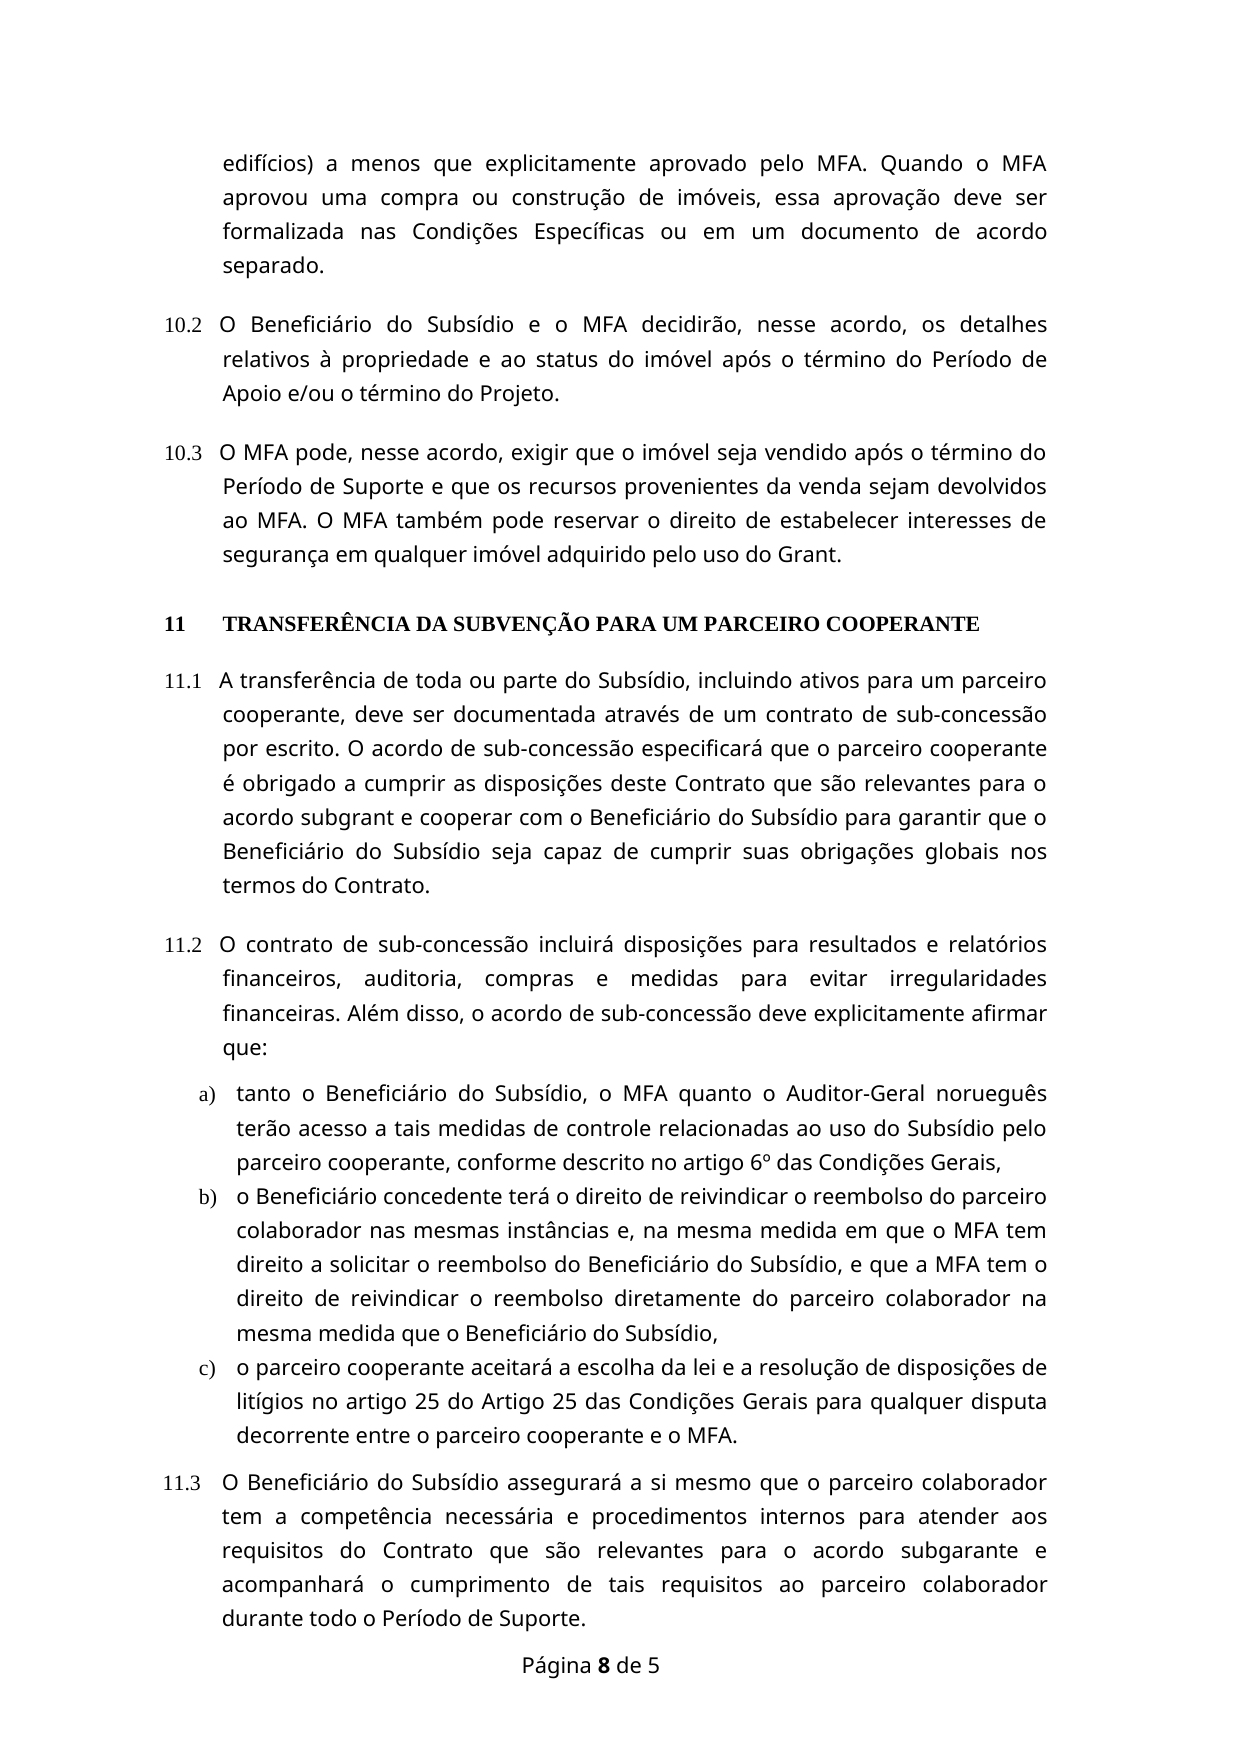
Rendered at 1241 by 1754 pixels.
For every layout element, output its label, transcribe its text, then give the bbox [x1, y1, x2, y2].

list O MFA pode, nesse acordo, exigir que o imóvel seja vendido após o término do Período de Suporte e que os recursos provenientes da venda sejam devolvidos ao MFA. O MFA também pode reservar o direito de estabelecer interesses de segurança em qualquer imóvel adquirido pelo uso do Grant. [164, 437, 1048, 569]
list o Beneficiário concedente terá o direito de reivindicar o reembolso do parceiro colaborador nas mesmas instâncias e, na mesma medida em que o MFA tem direito a solicitar o reembolso do Beneficiário do Subsídio, e que a MFA tem o direito de reivindicar o reembolso diretamente do parceiro colaborador na mesma medida que o Beneficiário do Subsídio, [199, 1181, 1048, 1347]
list o parceiro cooperante aceitará a escolha da lei e a resolução de disposições de litígios no artigo 25 do Artigo 25 das Condições Gerais para qualquer disputa decorrente entre o parceiro cooperante e o MFA. [199, 1352, 1048, 1450]
list O contrato de sub-concessão incluirá disposições para resultados e relatórios financeiros, auditoria, compras e medidas para evitar irregularidades financeiras. Além disso, o acordo de sub-concessão deve explicitamente afirmar que: [164, 929, 1048, 1061]
list tanto o Beneficiário do Subsídio, o MFA quanto o Auditor-Geral norueguês terão acesso a tais medidas de controle relacionadas ao uso do Subsídio pelo parceiro cooperante, conforme descrito no artigo 6º das Condições Gerais, [199, 1078, 1048, 1176]
list O Beneficiário do Subsídio e o MFA decidirão, nesse acordo, os detalhes relativos à propriedade e ao status do imóvel após o término do Período de Apoio e/ou o término do Projeto. [164, 309, 1048, 407]
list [164, 148, 1048, 280]
list TRANSFERÊNCIA DA SUBVENÇÃO PARA UM PARCEIRO COOPERANTE [164, 611, 1048, 636]
list O Beneficiário do Subsídio assegurará a si mesmo que o parceiro colaborador tem a competência necessária e procedimentos internos para atender aos requisitos do Contrato que são relevantes para o acordo subgarante e acompanhará o cumprimento de tais requisitos ao parceiro colaborador durante todo o Período de Suporte. [162, 1467, 1048, 1633]
list A transferência de toda ou parte do Subsídio, incluindo ativos para um parceiro cooperante, deve ser documentada através de um contrato de sub-concessão por escrito. O acordo de sub-concessão especificará que o parceiro cooperante é obrigado a cumprir as disposições deste Contrato que são relevantes para o acordo subgrant e cooperar com o Beneficiário do Subsídio para garantir que o Beneficiário do Subsídio seja capaz de cumprir suas obrigações globais nos termos do Contrato. [164, 665, 1048, 900]
